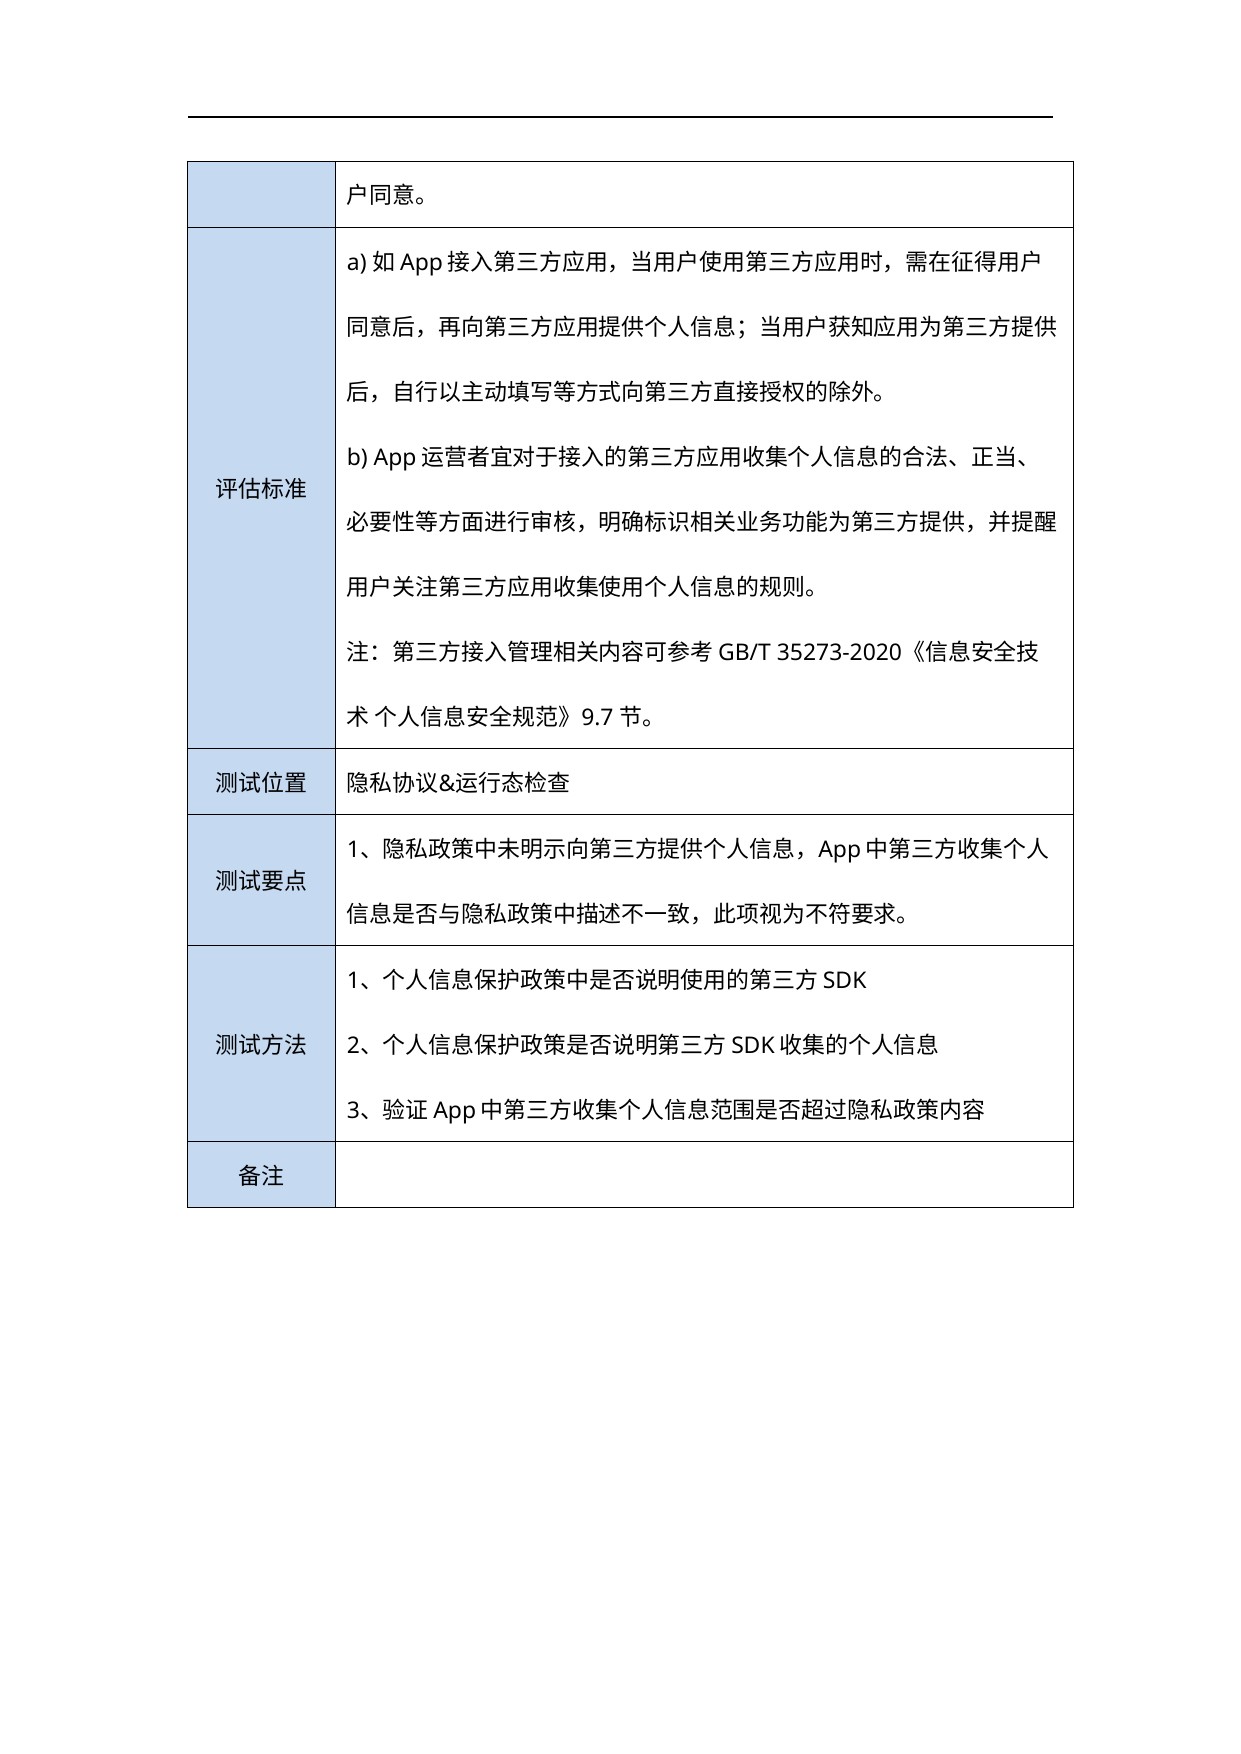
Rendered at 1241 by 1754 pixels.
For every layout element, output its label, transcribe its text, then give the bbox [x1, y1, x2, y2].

table_cell 隐私协议&运行态检查 [336, 749, 1073, 814]
table_cell a) 如App接入第三方应用，当用户使用第三方应用时，需在征得用户同意后，再向第三方应用提供个人信息；当用户获知应用为第三方提供后，自行以主动填写等方式向第三方直接授权的除外。 b) App运营者宜对于接入的第三方应用收集个人信息的合法、正当、必要性等方面进行审核，明确标识相关业务功能为第三方提供，并提醒用户关注第三方应用收集使用个人信息的规则。 注：第三方接入管理相关内容可参考GB/T 35273-2020《信息安全技术 个人信息安全规范》9.7 节。 [336, 228, 1073, 748]
table_cell [336, 1142, 1073, 1207]
table_cell 测试位置 [188, 749, 335, 814]
table_cell 1、个人信息保护政策中是否说明使用的第三方SDK 2、个人信息保护政策是否说明第三方SDK收集的个人信息 3、验证App中第三方收集个人信息范围是否超过隐私政策内容 [336, 946, 1073, 1141]
table_cell 评估标准 [188, 228, 335, 748]
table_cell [336, 162, 1073, 227]
table_cell 测试方法 [188, 946, 335, 1141]
table_cell 测试要点 [188, 815, 335, 945]
table_cell 1、隐私政策中未明示向第三方提供个人信息，App中第三方收集个人信息是否与隐私政策中描述不一致，此项视为不符要求。 [336, 815, 1073, 945]
table_cell 整改建议 [188, 162, 335, 227]
table_cell 备注 [188, 1142, 335, 1207]
